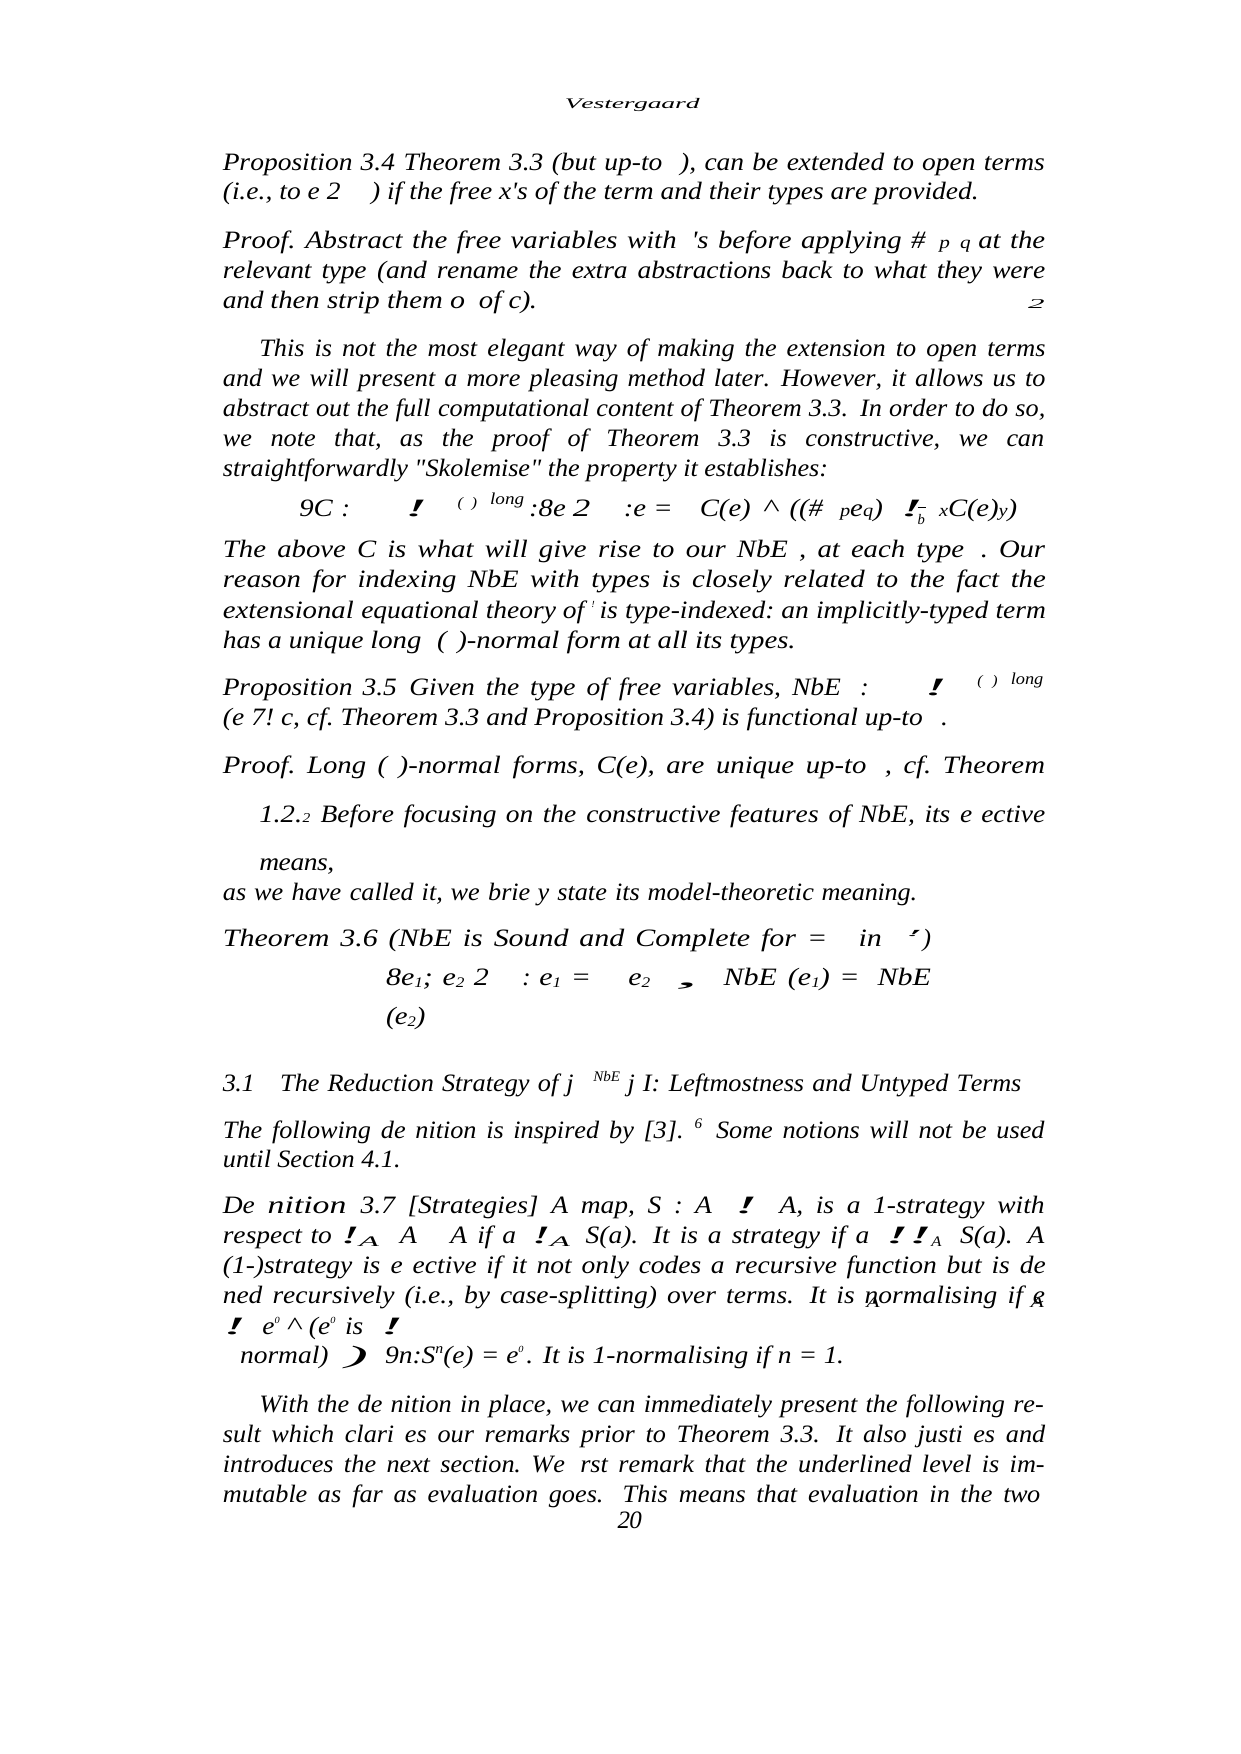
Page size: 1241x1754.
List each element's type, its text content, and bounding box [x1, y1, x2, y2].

text 3.1 The Reduction Strategy of j NbE j I: Leftmostness and Untyped Terms [223, 1068, 1065, 1097]
text 9C : ! ( ) long :8e 2 :e = C(e) ^ ((# peq) ! xC(e)y) [299, 489, 1065, 522]
text With the de nition in place, we can immediately present the following re- sult which clari es our remarks prior to Theorem 3.3. It also justi es and introduces the next section. We rst remark that the underlined level is im- mutable as far as evaluation goes. This means that evaluation in the two [223, 1389, 1046, 1508]
text Theorem 3.6 (NbE is Sound and Complete for = in !) 8e1; e2 2 : e1 = e2 , NbE (e1) = NbE (e2) [223, 923, 931, 1030]
text This is not the most elegant way of making the extension to open terms and we will present a more pleasing method later. However, it allows us to abstract out the full computational content of Theorem 3.3. In order to do so, we note that, as the proof of Theorem 3.3 is constructive, we can straightforwardly "Skolemise" the property it establishes: [223, 333, 1046, 482]
text Proof. Abstract the free variables with 's before applying # p q at the relevant type (and rename the extra abstractions back to what they were and then strip them o of c). 2 [223, 225, 1045, 314]
text Proposition 3.4 Theorem 3.3 (but up-to ), can be extended to open terms (i.e., to e 2 ) if the free x's of the term and their types are provided. [223, 147, 1045, 205]
text De nition 3.7 [Strategies] A map, S : A ! A, is a 1-strategy with respect to !A A A if a !A S(a). It is a strategy if a !!A S(a). A (1-)strategy is e ective if it not only codes a recursive function but is de ned recursively (i.e., by case-splitting) over terms. It is normalising if e ! e0 ^ (e0 is ! [223, 1190, 1045, 1339]
text The above C is what will give rise to our NbE , at each type . Our reason for indexing NbE with types is closely related to the fact the extensional equational theory of ! is type-indexed: an implicitly-typed term has a unique long ( )-normal form at all its types. [223, 534, 1046, 653]
text Proposition 3.5 Given the type of free variables, NbE : ! ( ) long (e 7! c, cf. Theorem 3.3 and Proposition 3.4) is functional up-to . [223, 669, 1044, 731]
text as we have called it, we brie y state its model-theoretic meaning. [223, 880, 1065, 906]
text normal) ) 9n:Sn(e) = e0 . It is 1-normalising if n = 1. [223, 1341, 1065, 1369]
text Proof. Long ( )-normal forms, C(e), are unique up-to , cf. Theorem 1.2.2 Before focusing on the constructive features of NbE, its e ective means, [223, 735, 1045, 880]
text The following de nition is inspired by [3]. 6 Some notions will not be used until Section 4.1. [223, 1115, 1045, 1173]
